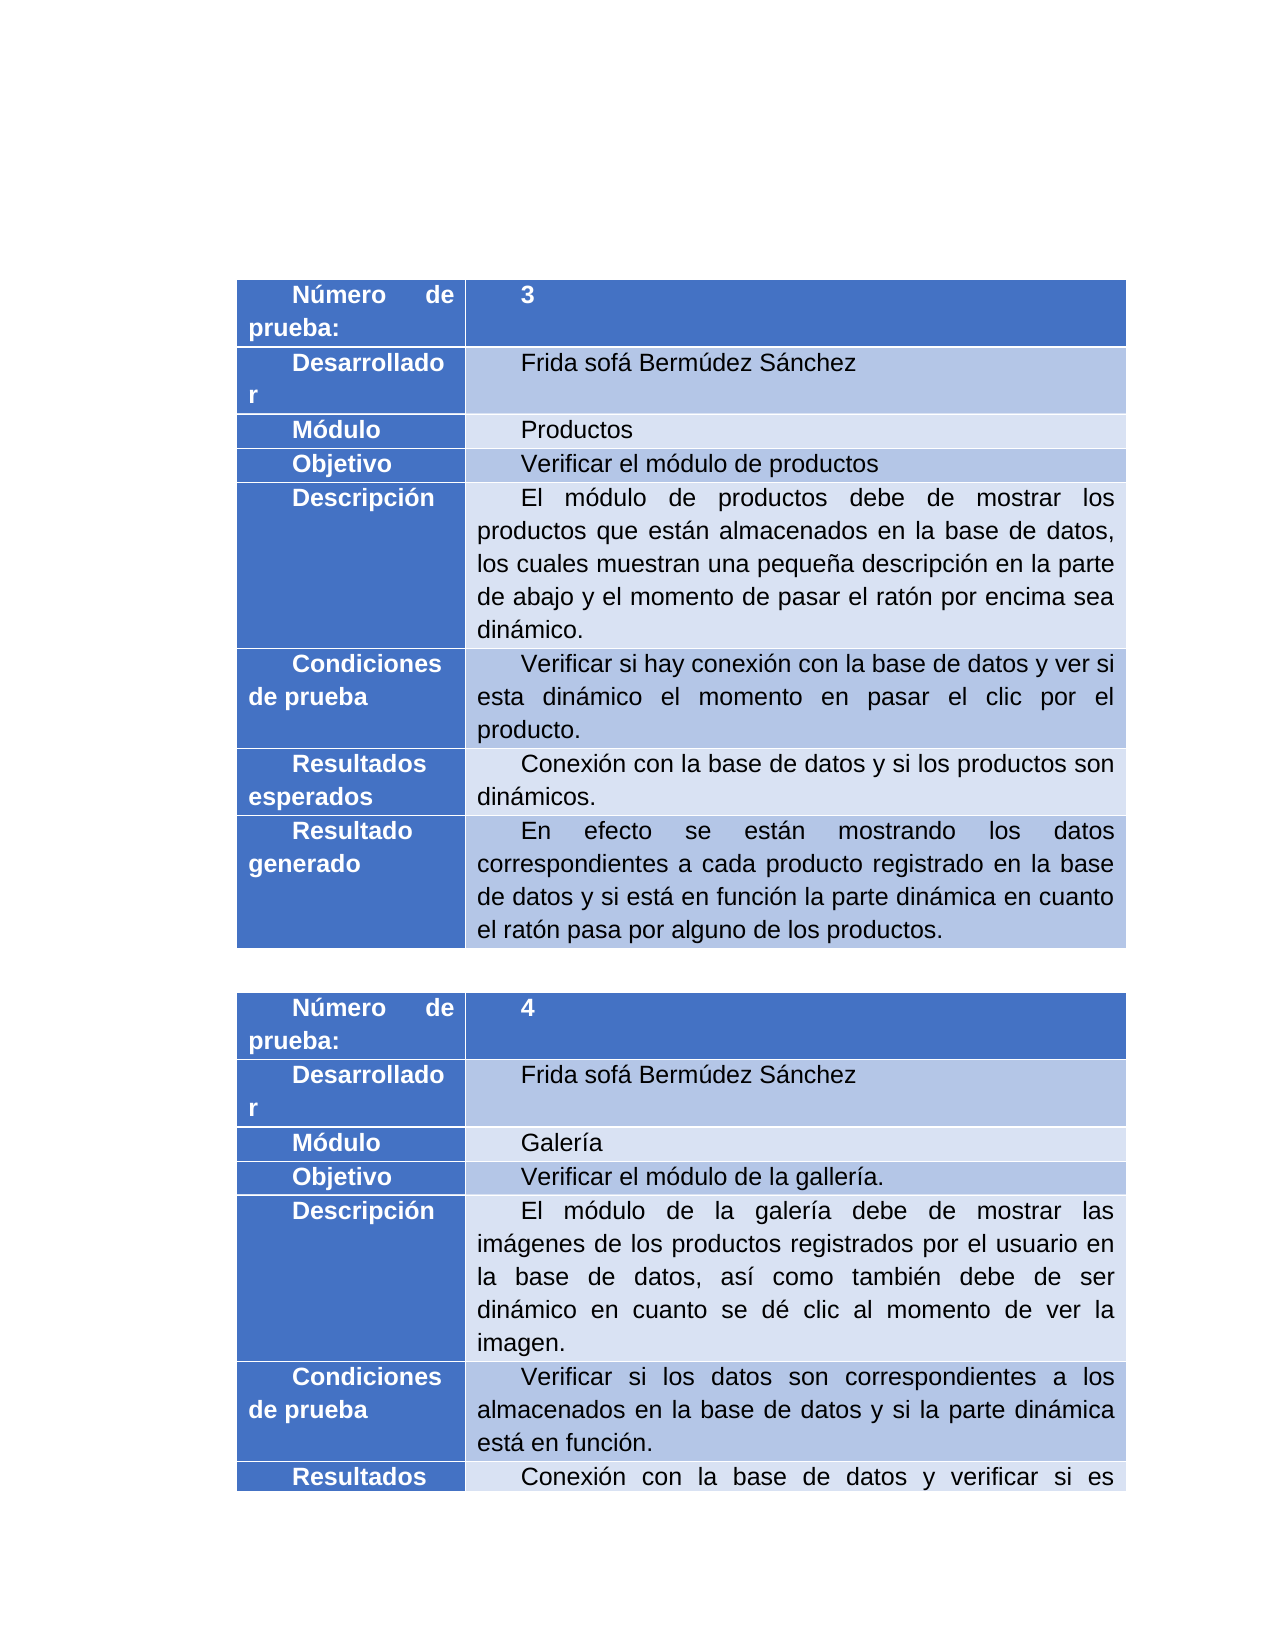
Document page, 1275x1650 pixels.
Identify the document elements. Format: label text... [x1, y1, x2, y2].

table_cell Descripción [237, 1196, 465, 1361]
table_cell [237, 1462, 465, 1491]
table_cell Verificar si los datos son correspondientes a los almacenados en la base de datos y si la parte dinámica está en función. [466, 1362, 1126, 1461]
table_cell Descripción [237, 483, 465, 648]
table_cell Condiciones de prueba [237, 649, 465, 748]
table_cell Conexión con la base de datos y si los productos son dinámicos. [466, 749, 1126, 815]
table_cell El módulo de productos debe de mostrar los productos que están almacenados en la base de datos, los cuales muestran una pequeña descripción en la parte de abajo y el momento de pasar el ratón por encima sea dinámico. [466, 483, 1126, 648]
table_cell Frida sofá Bermúdez Sánchez [466, 348, 1126, 413]
table_header 4 [466, 993, 1126, 1059]
table_cell Objetivo [237, 449, 465, 482]
table_cell En efecto se están mostrando los datos correspondientes a cada producto registrado en la base de datos y si está en función la parte dinámica en cuanto el ratón pasa por alguno de los productos. [466, 816, 1126, 948]
table_cell Condiciones de prueba [237, 1362, 465, 1461]
table_cell Desarrollador [237, 348, 465, 413]
table_cell Frida sofá Bermúdez Sánchez [466, 1060, 1126, 1126]
table_cell El módulo de la galería debe de mostrar las imágenes de los productos registrados por el usuario en la base de datos, así como también debe de ser dinámico en cuanto se dé clic al momento de ver la imagen. [466, 1196, 1126, 1361]
table_cell Verificar si hay conexión con la base de datos y ver si esta dinámico el momento en pasar el clic por el producto. [466, 649, 1126, 748]
table_header Número de prueba: [237, 280, 465, 346]
table_cell Resultados esperados [237, 749, 465, 815]
table_cell Galería [466, 1128, 1126, 1161]
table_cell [466, 1462, 1126, 1491]
table_cell Desarrollador [237, 1060, 465, 1126]
table_header 3 [466, 280, 1126, 346]
table_cell Verificar el módulo de la gallería. [466, 1162, 1126, 1194]
table_cell Objetivo [237, 1162, 465, 1194]
table_cell Resultado generado [237, 816, 465, 948]
table_header Número de prueba: [237, 993, 465, 1059]
table_cell Verificar el módulo de productos [466, 449, 1126, 482]
table_cell Módulo [237, 415, 465, 448]
table_cell Módulo [237, 1128, 465, 1161]
table_cell Productos [466, 415, 1126, 448]
